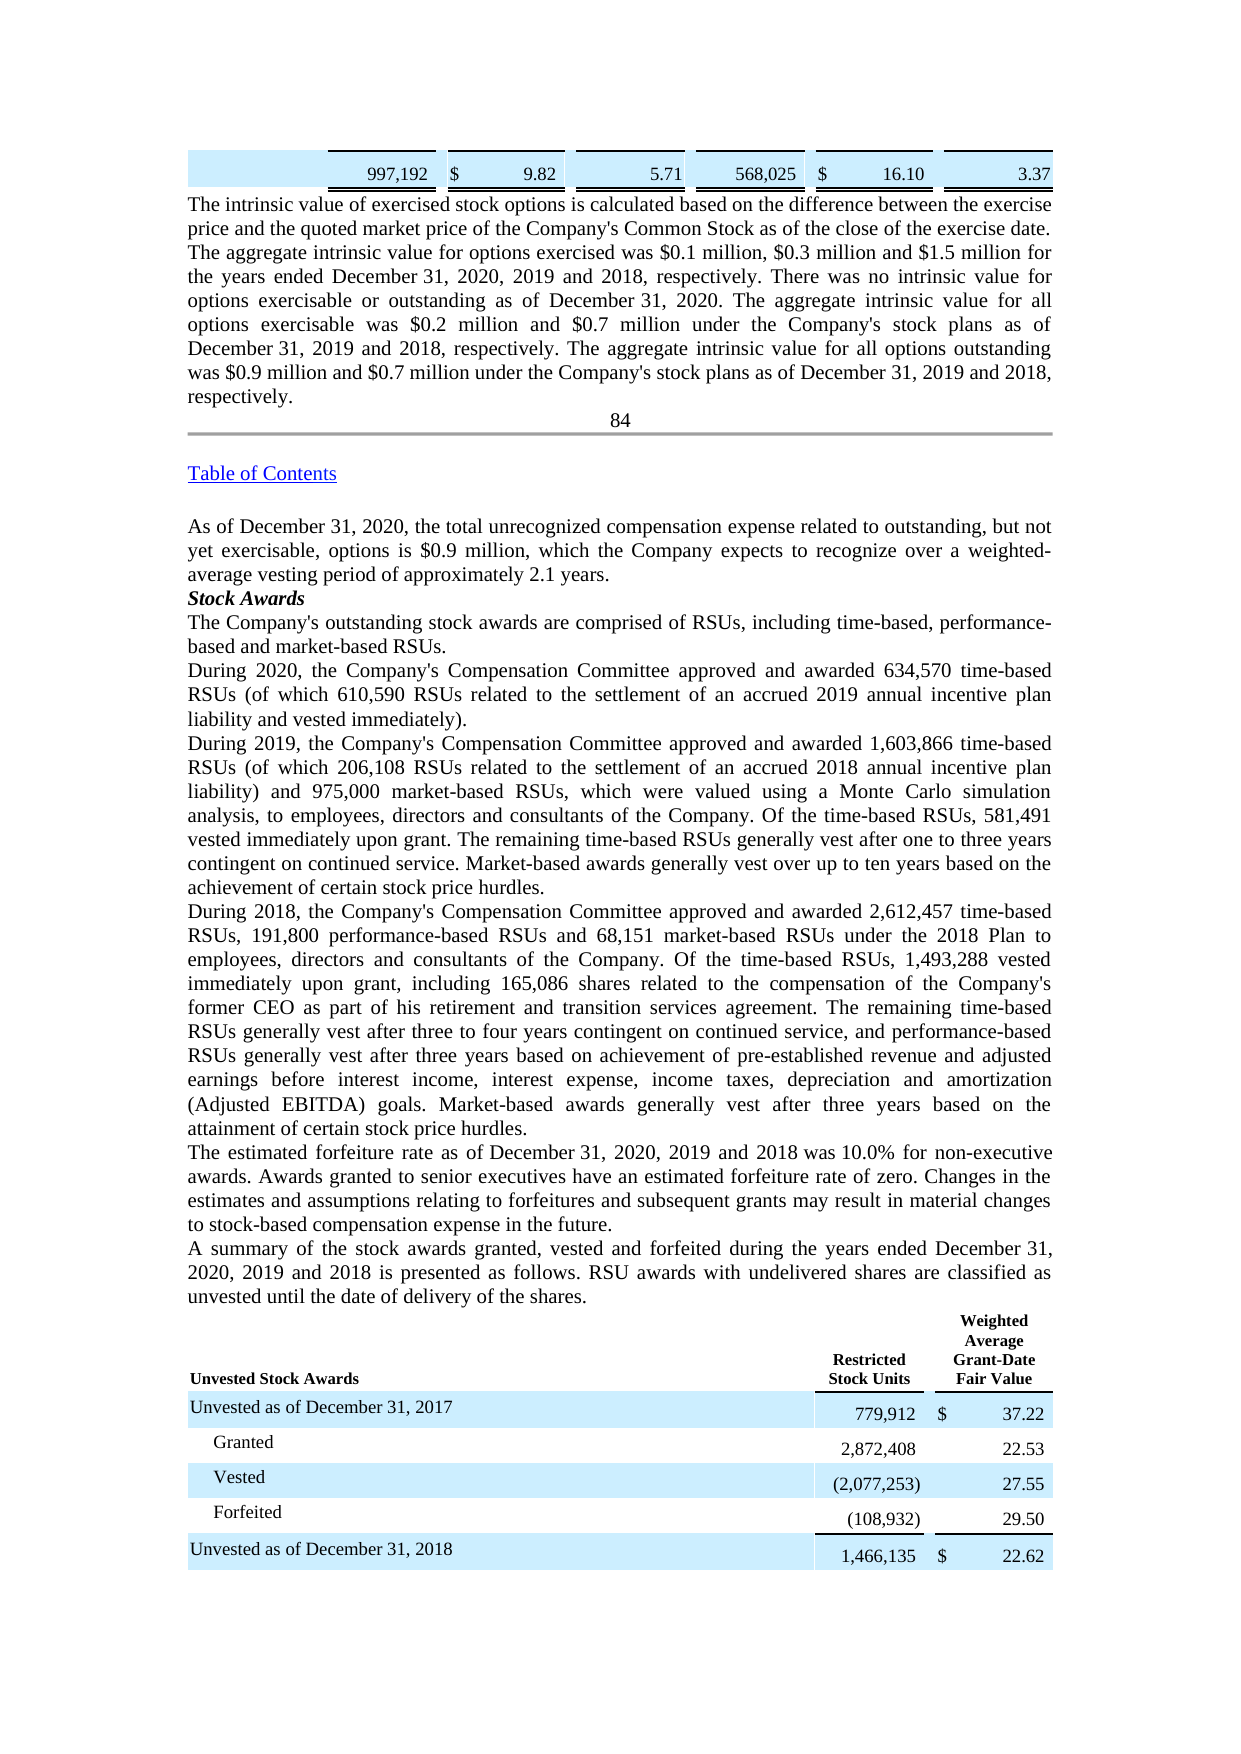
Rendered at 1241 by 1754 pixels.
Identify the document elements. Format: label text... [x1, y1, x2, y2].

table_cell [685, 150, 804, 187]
text Table of Contents [187, 461, 1053, 485]
text During 2019, the Company's Compensation Committee approved and awarded 1,603,866 time-based RSUs (of which 206,108 RSUs related to the settlement of an accrued 2018 annual incentive plan liability) and 975,000 market-based RSUs, which were valued using a Monte Carlo simulation analysis, to employees, directors and consultants of the Company. Of the time-based RSUs, 581,491 vested immediately upon grant. The remaining time-based RSUs generally vest after one to three years contingent on continued service. Market-based awards generally vest over up to ten years based on the achievement of certain stock price hurdles. [187, 731, 1053, 899]
text As of December 31, 2020, the total unrecognized compensation expense related to outstanding, but not yet exercisable, options is $0.9 million, which the Company expects to recognize over a weighted-average vesting period of approximately 2.1 years. [187, 514, 1053, 586]
text During 2020, the Company's Compensation Committee approved and awarded 634,570 time-based RSUs (of which 610,590 RSUs related to the settlement of an accrued 2019 annual incentive plan liability and vested immediately). [187, 658, 1053, 731]
text A summary of the stock awards granted, vested and forfeited during the years ended December 31, 2020, 2019 and 2018 is presented as follows. RSU awards with undelivered shares are classified as unvested until the date of delivery of the shares. [187, 1236, 1053, 1308]
text 84 [187, 408, 1053, 432]
text The estimated forfeiture rate as of December 31, 2020, 2019 and 2018 was 10.0% for non-executive awards. Awards granted to senior executives have an estimated forfeiture rate of zero. Changes in the estimates and assumptions relating to forfeitures and subsequent grants may result in material changes to stock-based compensation expense in the future. [187, 1139, 1053, 1236]
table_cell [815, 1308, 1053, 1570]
text Stock Awards [187, 586, 1053, 610]
text During 2018, the Company's Compensation Committee approved and awarded 2,612,457 time-based RSUs, 191,800 performance-based RSUs and 68,151 market-based RSUs under the 2018 Plan to employees, directors and consultants of the Company. Of the time-based RSUs, 1,493,288 vested immediately upon grant, including 165,086 shares related to the compensation of the Company's former CEO as part of his retirement and transition services agreement. The remaining time-based RSUs generally vest after three to four years contingent on continued service, and performance-based RSUs generally vest after three years based on achievement of pre-established revenue and adjusted earnings before interest income, interest expense, income taxes, depreciation and amortization (Adjusted EBITDA) goals. Market-based awards generally vest after three years based on the attainment of certain stock price hurdles. [187, 899, 1053, 1139]
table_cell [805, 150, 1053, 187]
text The intrinsic value of exercised stock options is calculated based on the difference between the exercise price and the quoted market price of the Company's Common Stock as of the close of the exercise date. The aggregate intrinsic value for options exercised was $0.1 million, $0.3 million and $1.5 million for the years ended December 31, 2020, 2019 and 2018, respectively. There was no intrinsic value for options exercisable or outstanding as of December 31, 2020. The aggregate intrinsic value for all options exercisable was $0.2 million and $0.7 million under the Company's stock plans as of December 31, 2019 and 2018, respectively. The aggregate intrinsic value for all options outstanding was $0.9 million and $0.7 million under the Company's stock plans as of December 31, 2019 and 2018, respectively. [187, 192, 1053, 408]
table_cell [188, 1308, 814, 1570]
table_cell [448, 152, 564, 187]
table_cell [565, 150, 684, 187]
text The Company's outstanding stock awards are comprised of RSUs, including time-based, performance-based and market-based RSUs. [187, 610, 1053, 658]
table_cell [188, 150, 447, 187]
